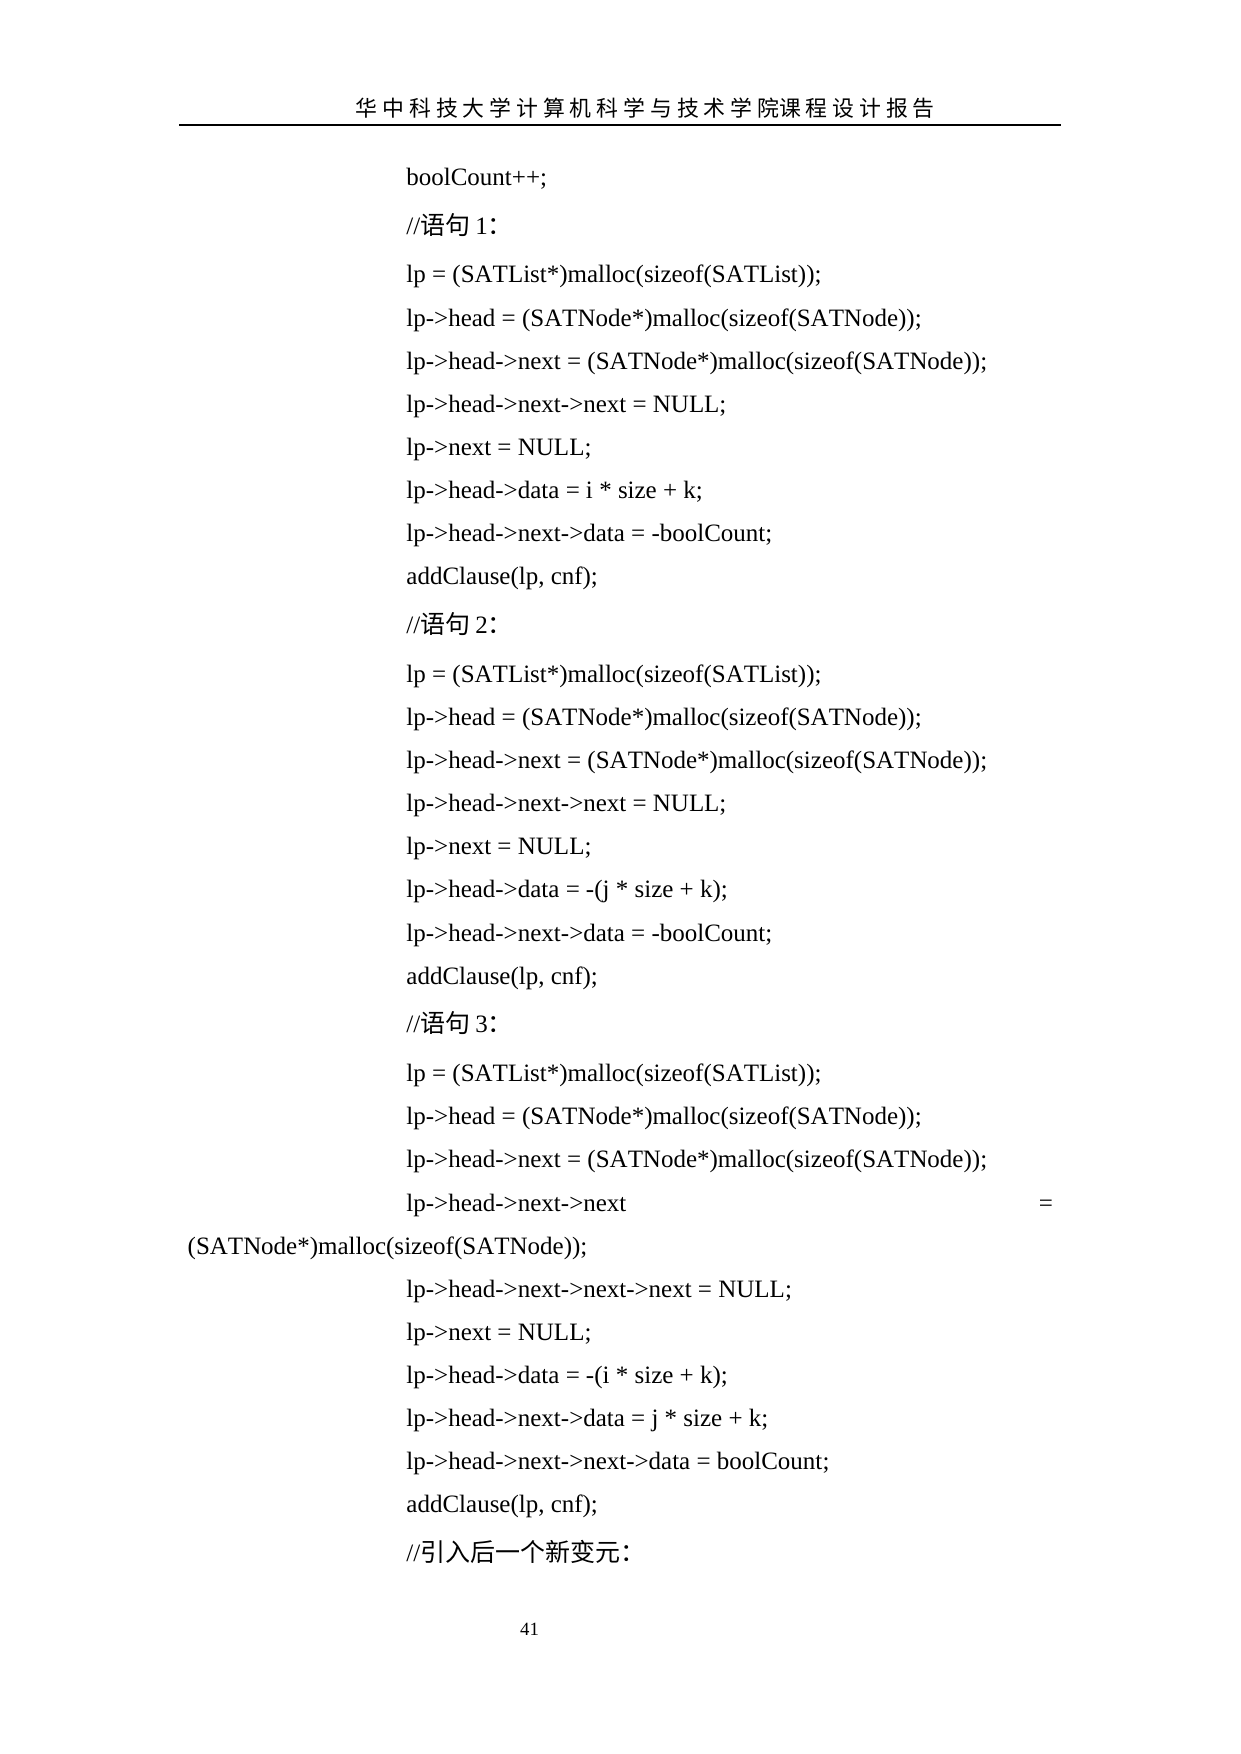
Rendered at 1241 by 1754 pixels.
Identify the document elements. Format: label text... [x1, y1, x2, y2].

text lp->head->next->next->next = NULL; [187, 1274, 1053, 1303]
text lp->head->next->next = NULL; [187, 788, 1053, 817]
text //语句3： [187, 1004, 1053, 1040]
text lp->head = (SATNode*)malloc(sizeof(SATNode)); [187, 702, 1053, 731]
text boolCount++; [187, 162, 1053, 191]
text addClause(lp, cnf); [187, 1489, 1053, 1518]
text lp->next = NULL; [187, 432, 1053, 461]
text lp->head->data = -(i * size + k); [187, 1360, 1053, 1389]
text addClause(lp, cnf); [187, 561, 1053, 590]
text //语句2： [187, 604, 1053, 641]
text lp = (SATList*)malloc(sizeof(SATList)); [187, 659, 1053, 688]
text lp->head = (SATNode*)malloc(sizeof(SATNode)); [187, 303, 1053, 331]
text lp->head->next->data = -boolCount; [187, 918, 1053, 946]
text lp->head->next->data = -boolCount; [187, 518, 1053, 547]
text lp->head = (SATNode*)malloc(sizeof(SATNode)); [187, 1101, 1053, 1130]
text lp->head->next->next = NULL; [187, 389, 1053, 418]
text lp->head->next = (SATNode*)malloc(sizeof(SATNode)); [187, 1144, 1053, 1173]
text lp->head->next->next->data = boolCount; [187, 1446, 1053, 1475]
text lp->head->next->data = j * size + k; [187, 1403, 1053, 1432]
text //语句1： [187, 205, 1053, 241]
text addClause(lp, cnf); [187, 961, 1053, 989]
text lp = (SATList*)malloc(sizeof(SATList)); [187, 1058, 1053, 1087]
text lp->head->next->next = (SATNode*)malloc(sizeof(SATNode)); [187, 1188, 1053, 1259]
text lp->next = NULL; [187, 1317, 1053, 1346]
text lp = (SATList*)malloc(sizeof(SATList)); [187, 259, 1053, 288]
text lp->head->data = i * size + k; [187, 475, 1053, 504]
text //引入后一个新变元： [187, 1533, 1053, 1569]
text lp->head->next = (SATNode*)malloc(sizeof(SATNode)); [187, 745, 1053, 774]
text lp->head->data = -(j * size + k); [187, 874, 1053, 903]
text lp->head->next = (SATNode*)malloc(sizeof(SATNode)); [187, 346, 1053, 374]
text lp->next = NULL; [187, 831, 1053, 860]
